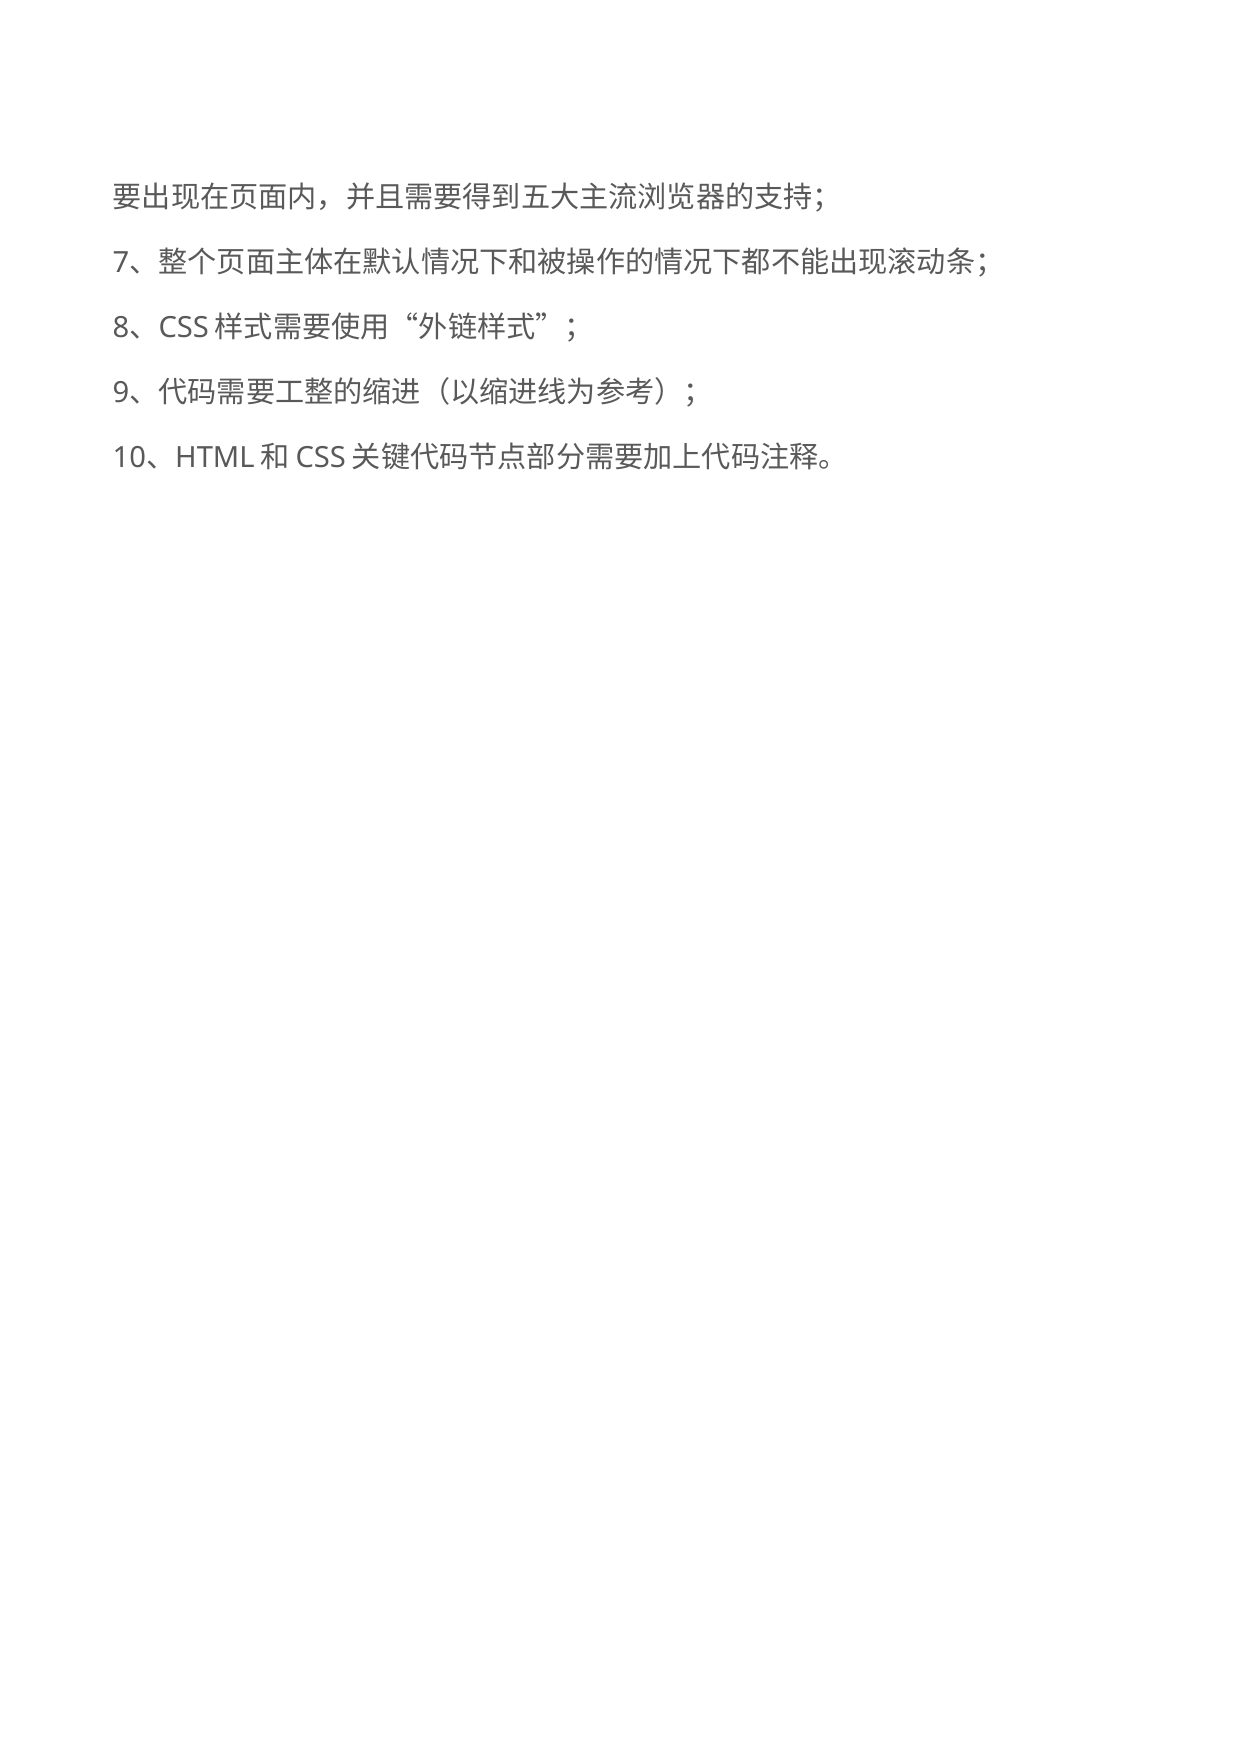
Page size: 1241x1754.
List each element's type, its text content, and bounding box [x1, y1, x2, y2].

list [112, 162, 1128, 227]
list CSS样式需要使用“外链样式”； [112, 292, 1128, 357]
list HTML和CSS关键代码节点部分需要加上代码注释。 [112, 422, 1128, 487]
list 整个页面主体在默认情况下和被操作的情况下都不能出现滚动条； [112, 227, 1128, 292]
list 代码需要工整的缩进（以缩进线为参考）； [112, 357, 1128, 422]
